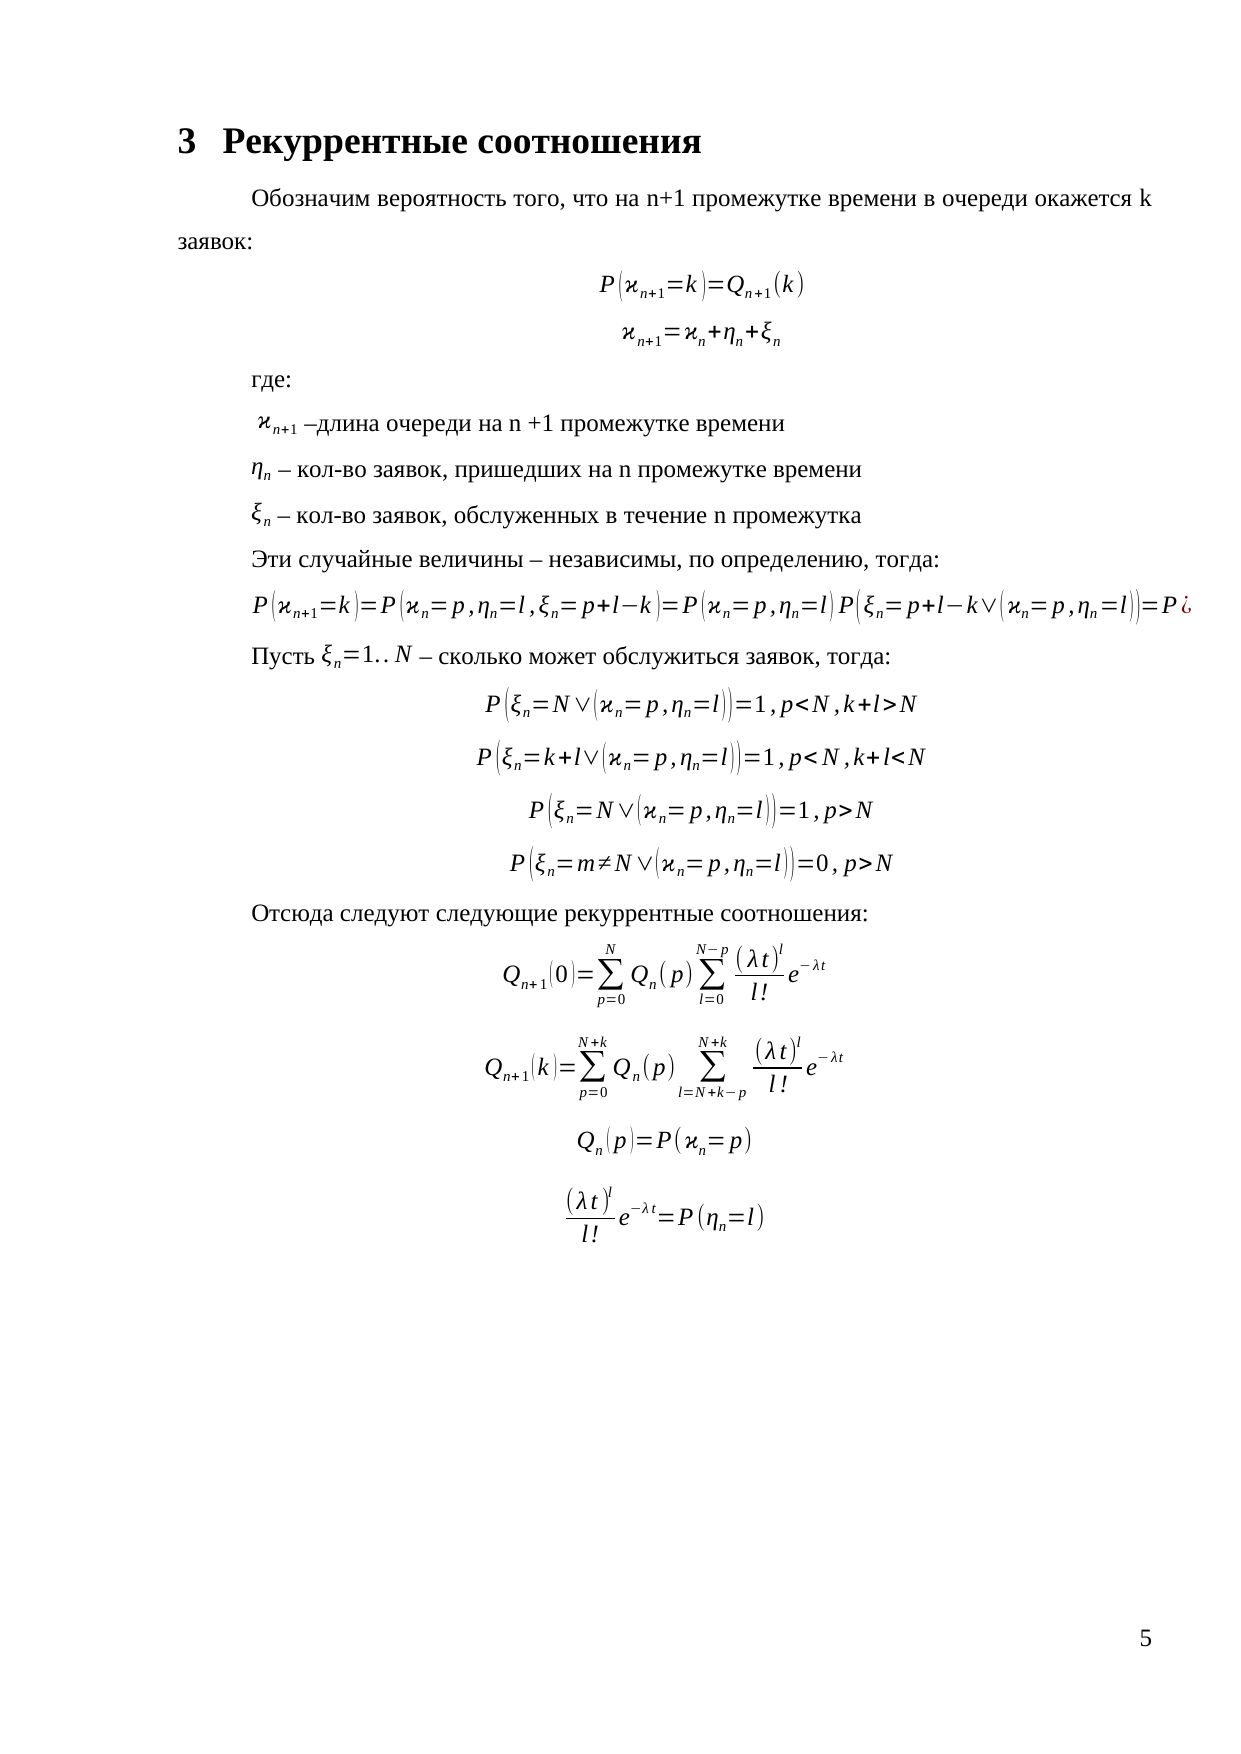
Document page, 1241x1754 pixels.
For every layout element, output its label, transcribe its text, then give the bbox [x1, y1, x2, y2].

text где: [177, 364, 1152, 393]
text – кол-во заявок, пришедших на n промежутке времени [177, 453, 1152, 484]
text Эти случайные величины – независимы, по определению, тогда: [177, 544, 1152, 573]
text Обозначим вероятность того, что на n+1 промежутке времени в очереди окажется k заявок: [177, 183, 1152, 255]
text – кол-во заявок, обслуженных в течение n промежутка [177, 498, 1152, 530]
subtitle Рекуррентные соотношения [177, 118, 1152, 161]
text Отсюда следуют следующие рекуррентные соотношения: [177, 898, 1152, 926]
text –длина очереди на n +1 промежутке времени [177, 407, 1152, 438]
text Пусть – сколько может обслужиться заявок, тогда: [177, 640, 1152, 672]
